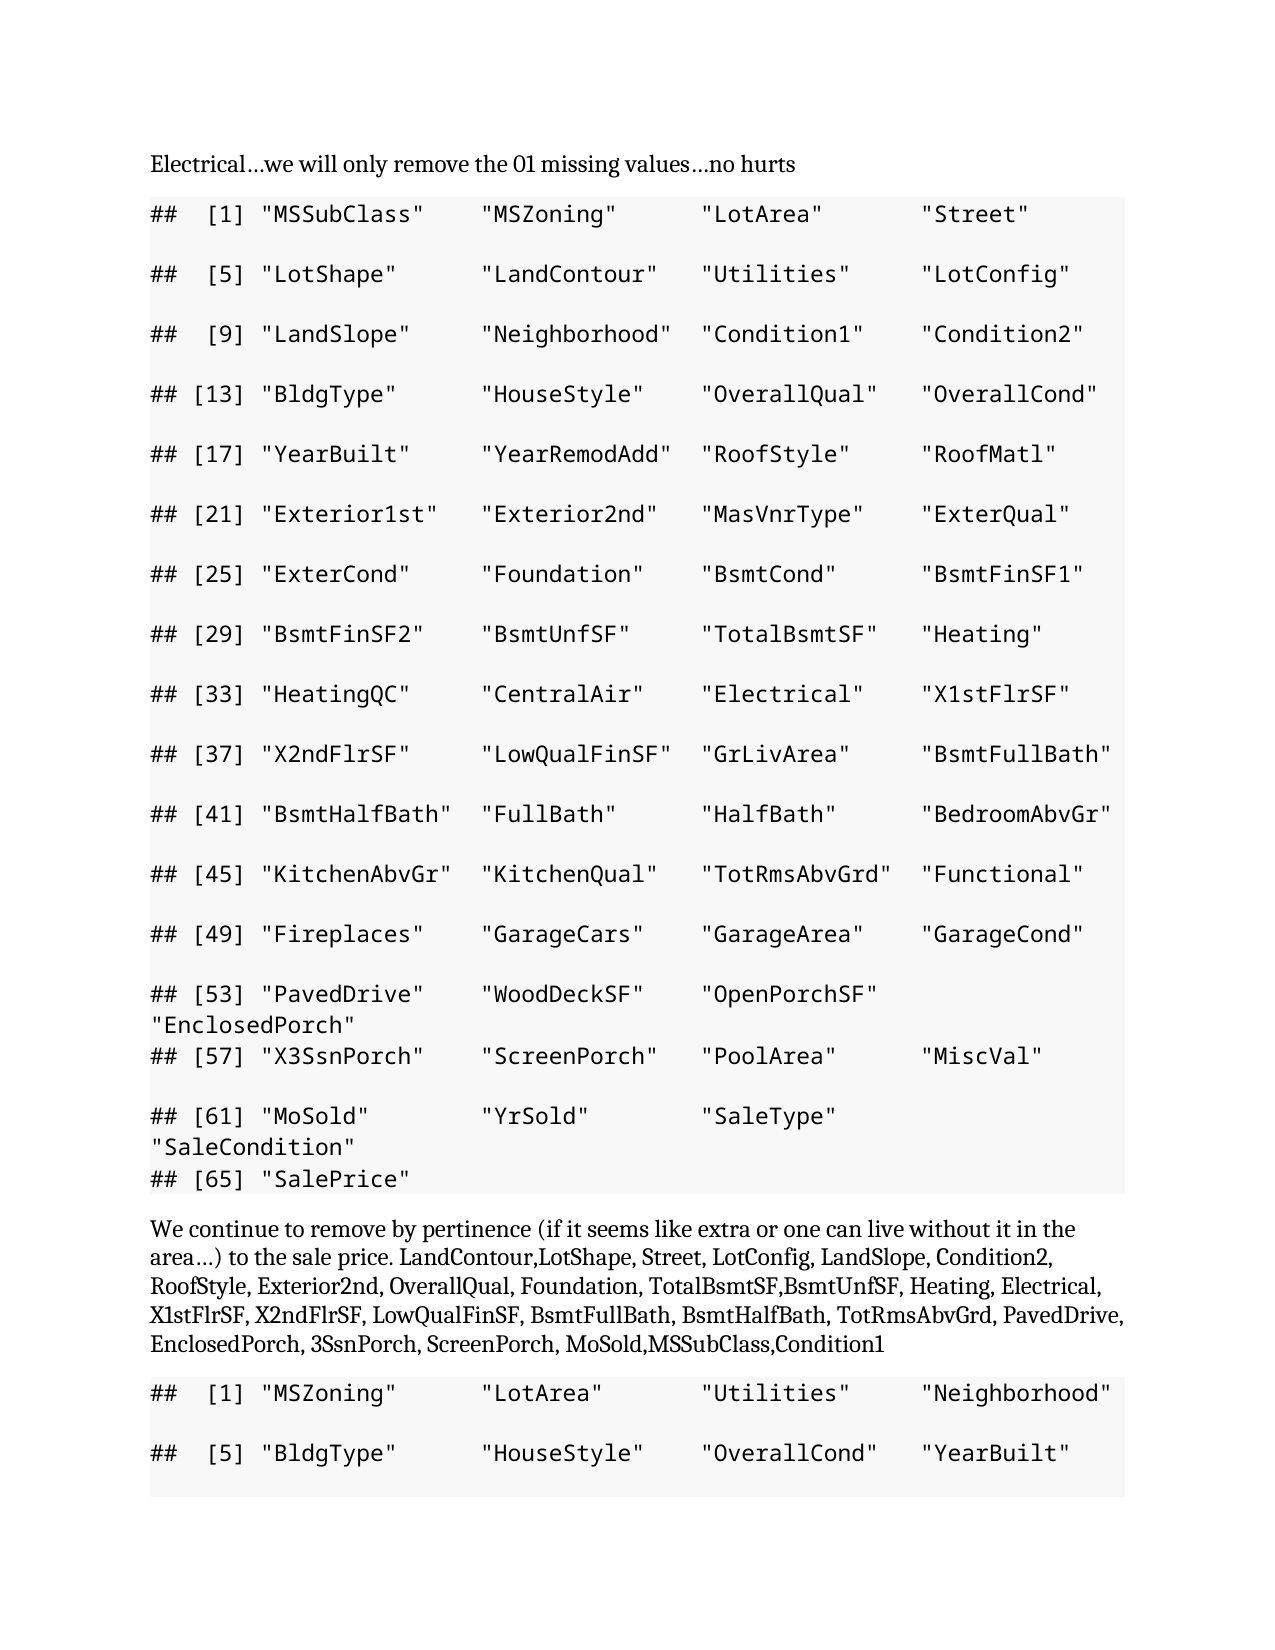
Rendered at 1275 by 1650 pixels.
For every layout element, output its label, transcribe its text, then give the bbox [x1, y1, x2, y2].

text Electrical…we will only remove the 01 missing values…no hurts [150, 150, 1125, 179]
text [150, 1377, 1125, 1497]
text ## [1] "MSSubClass" "MSZoning" "LotArea" "Street" ## [5] "LotShape" "LandContour" "Utilities" "LotConfig" ## [9] "LandSlope" "Neighborhood" "Condition1" "Condition2" ## [13] "BldgType" "HouseStyle" "OverallQual" "OverallCond" ## [17] "YearBuilt" "YearRemodAdd" "RoofStyle" "RoofMatl" ## [21] "Exterior1st" "Exterior2nd" "MasVnrType" "ExterQual" ## [25] "ExterCond" "Foundation" "BsmtCond" "BsmtFinSF1" ## [29] "BsmtFinSF2" "BsmtUnfSF" "TotalBsmtSF" "Heating" ## [33] "HeatingQC" "CentralAir" "Electrical" "X1stFlrSF" ## [37] "X2ndFlrSF" "LowQualFinSF" "GrLivArea" "BsmtFullBath" ## [41] "BsmtHalfBath" "FullBath" "HalfBath" "BedroomAbvGr" ## [45] "KitchenAbvGr" "KitchenQual" "TotRmsAbvGrd" "Functional" ## [49] "Fireplaces" "GarageCars" "GarageArea" "GarageCond" ## [53] "PavedDrive" "WoodDeckSF" "OpenPorchSF" "EnclosedPorch" ## [57] "X3SsnPorch" "ScreenPorch" "PoolArea" "MiscVal" ## [61] "MoSold" "YrSold" "SaleType" "SaleCondition" ## [65] "SalePrice" [150, 197, 1125, 1194]
text We continue to remove by pertinence (if it seems like extra or one can live without it in the area…) to the sale price. LandContour,LotShape, Street, LotConfig, LandSlope, Condition2, RoofStyle, Exterior2nd, OverallQual, Foundation, TotalBsmtSF,BsmtUnfSF, Heating, Electrical, X1stFlrSF, X2ndFlrSF, LowQualFinSF, BsmtFullBath, BsmtHalfBath, TotRmsAbvGrd, PavedDrive, EnclosedPorch, 3SsnPorch, ScreenPorch, MoSold,MSSubClass,Condition1 [150, 1214, 1125, 1358]
